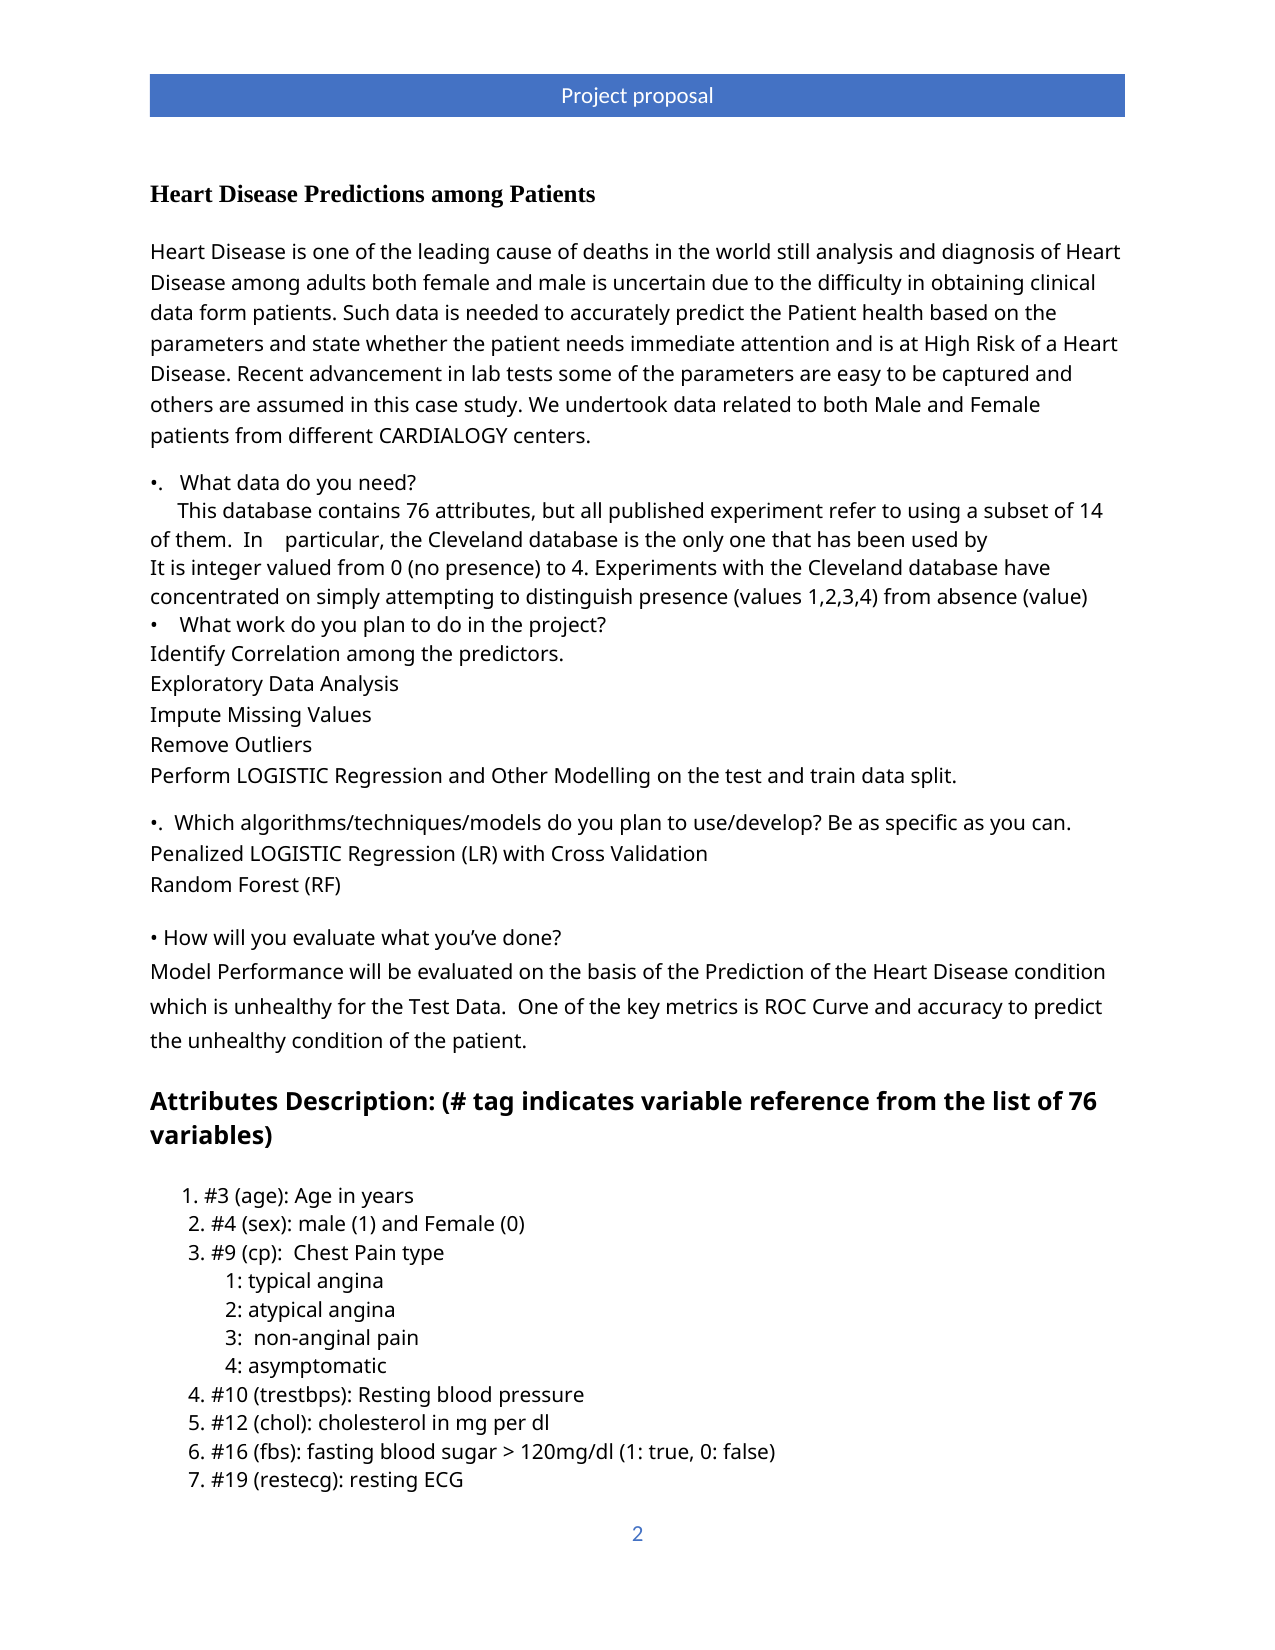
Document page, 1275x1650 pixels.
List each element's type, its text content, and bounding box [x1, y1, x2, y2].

text 4. #10 (trestbps): Resting blood pressure [150, 1380, 1125, 1408]
text Heart Disease is one of the leading cause of deaths in the world still analysis and diagnosis of Heart Disease among adults both female and male is uncertain due to the difficulty in obtaining clinical data form patients. Such data is needed to accurately predict the Patient health based on the parameters and state whether the patient needs immediate attention and is at High Risk of a Heart Disease. Recent advancement in lab tests some of the parameters are easy to be captured and others are assumed in this case study. We undertook data related to both Male and Female patients from different CARDIALOGY centers. [150, 237, 1125, 449]
text 1. #3 (age): Age in years [150, 1181, 1125, 1209]
text 5. #12 (chol): cholesterol in mg per dl [150, 1408, 1125, 1437]
text 4: asymptomatic [150, 1352, 1125, 1380]
subtitle Heart Disease Predictions among Patients [150, 179, 1125, 208]
text Identify Correlation among the predictors. Exploratory Data Analysis Impute Missing Values Remove Outliers Perform LOGISTIC Regression and Other Modelling on the test and train data split. [150, 639, 1125, 790]
text 2. #4 (sex): male (1) and Female (0) [150, 1209, 1125, 1238]
text 1: typical angina [150, 1266, 1125, 1295]
text 2: atypical angina [150, 1295, 1125, 1323]
text 7. #19 (restecg): resting ECG [150, 1465, 1125, 1494]
text 3: non-anginal pain [150, 1323, 1125, 1352]
subtitle Attributes Description: (# tag indicates variable reference from the list of 76 variables) [150, 1084, 1125, 1152]
text •. Which algorithms/techniques/models do you plan to use/develop? Be as specific as you can. Penalized LOGISTIC Regression (LR) with Cross Validation Random Forest (RF) [150, 808, 1125, 898]
text 3. #9 (cp): Chest Pain type [150, 1238, 1125, 1266]
text •. What data do you need? This database contains 76 attributes, but all published experiment refer to using a subset of 14 of them. In particular, the Cleveland database is the only one that has been used by It is integer valued from 0 (no presence) to 4. Experiments with the Cleveland database have concentrated on simply attempting to distinguish presence (values 1,2,3,4) from absence (value) [150, 468, 1125, 610]
text 6. #16 (fbs): fasting blood sugar > 120mg/dl (1: true, 0: false) [150, 1437, 1125, 1465]
text • How will you evaluate what you’ve done? Model Performance will be evaluated on the basis of the Prediction of the Heart Disease condition which is unhealthy for the Test Data. One of the key metrics is ROC Curve and accuracy to predict the unhealthy condition of the patient. [150, 917, 1125, 1054]
text • What work do you plan to do in the project? [150, 610, 1125, 639]
